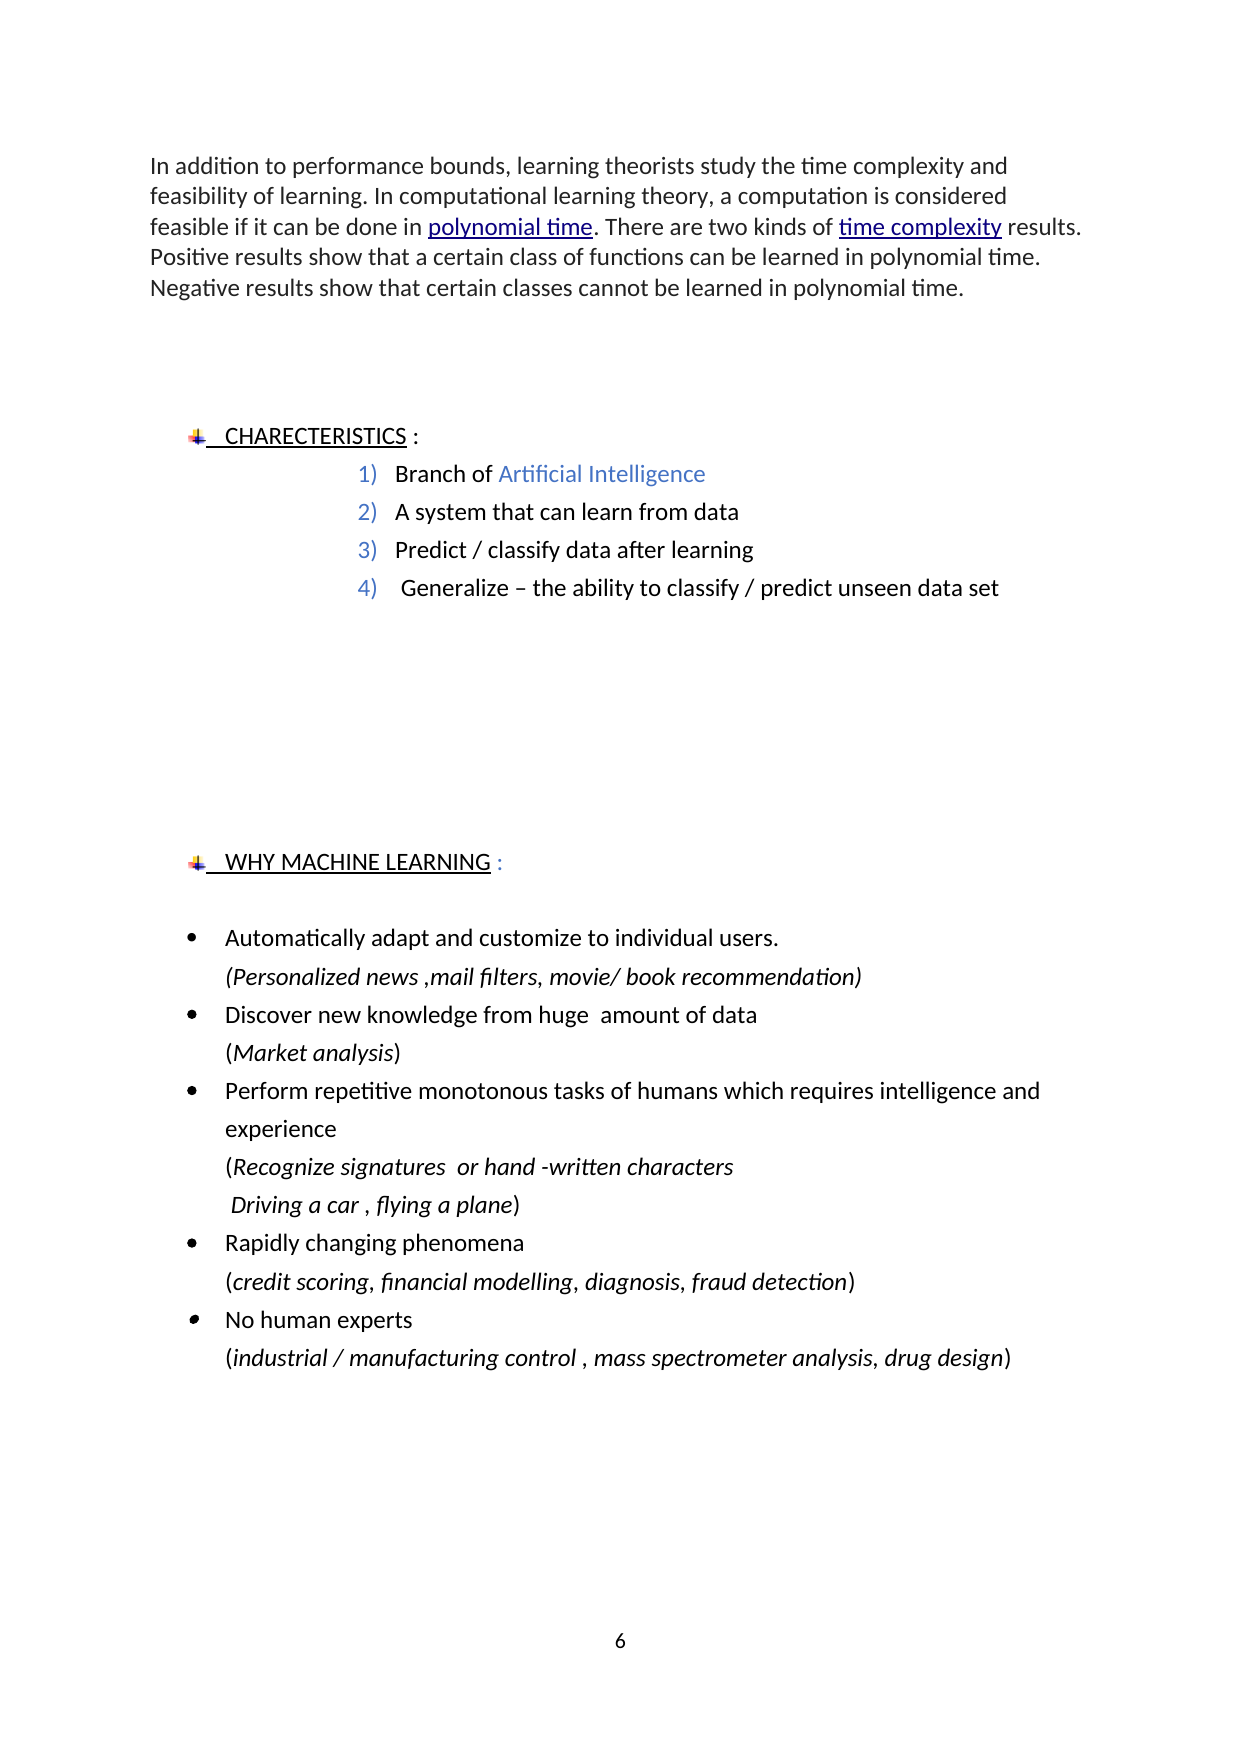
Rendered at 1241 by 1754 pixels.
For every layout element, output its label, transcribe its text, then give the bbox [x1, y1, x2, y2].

list Perform repetitive monotonous tasks of humans which requires intelligence and experience [187, 1075, 1090, 1144]
list (Recognize signatures or hand -written characters [225, 1151, 1090, 1182]
text In addition to performance bounds, learning theorists study the time complexity and feasibility of learning. In computational learning theory, a computation is considered feasible if it can be done in polynomial time. There are two kinds of time complexity results. Positive results show that a certain class of functions can be learned in polynomial time. Negative results show that certain classes cannot be learned in polynomial time. [150, 150, 1090, 303]
list (Market analysis) [225, 1037, 1090, 1067]
list Driving a car , flying a plane) [225, 1189, 1090, 1220]
picture [188, 854, 206, 871]
list (credit scoring, financial modelling, diagnosis, fraud detection) [225, 1266, 1090, 1296]
list Predict / classify data after learning [357, 534, 1090, 565]
list Branch of Artificial Intelligence [357, 458, 1090, 488]
list (industrial / manufacturing control , mass spectrometer analysis, drug design) [225, 1342, 1090, 1372]
list WHY MACHINE LEARNING : [187, 846, 1090, 877]
list A system that can learn from data [357, 496, 1090, 527]
list (Personalized news ,mail filters, movie/ book recommendation) [225, 961, 1090, 991]
list Generalize – the ability to classify / predict unseen data set [357, 572, 1090, 603]
list Automatically adapt and customize to individual users. [187, 923, 1090, 953]
list No human experts [187, 1304, 1090, 1334]
list CHARECTERISTICS : [187, 420, 1090, 450]
picture [188, 427, 206, 445]
list Rapidly changing phenomena [187, 1228, 1090, 1258]
list Discover new knowledge from huge amount of data [187, 999, 1090, 1029]
